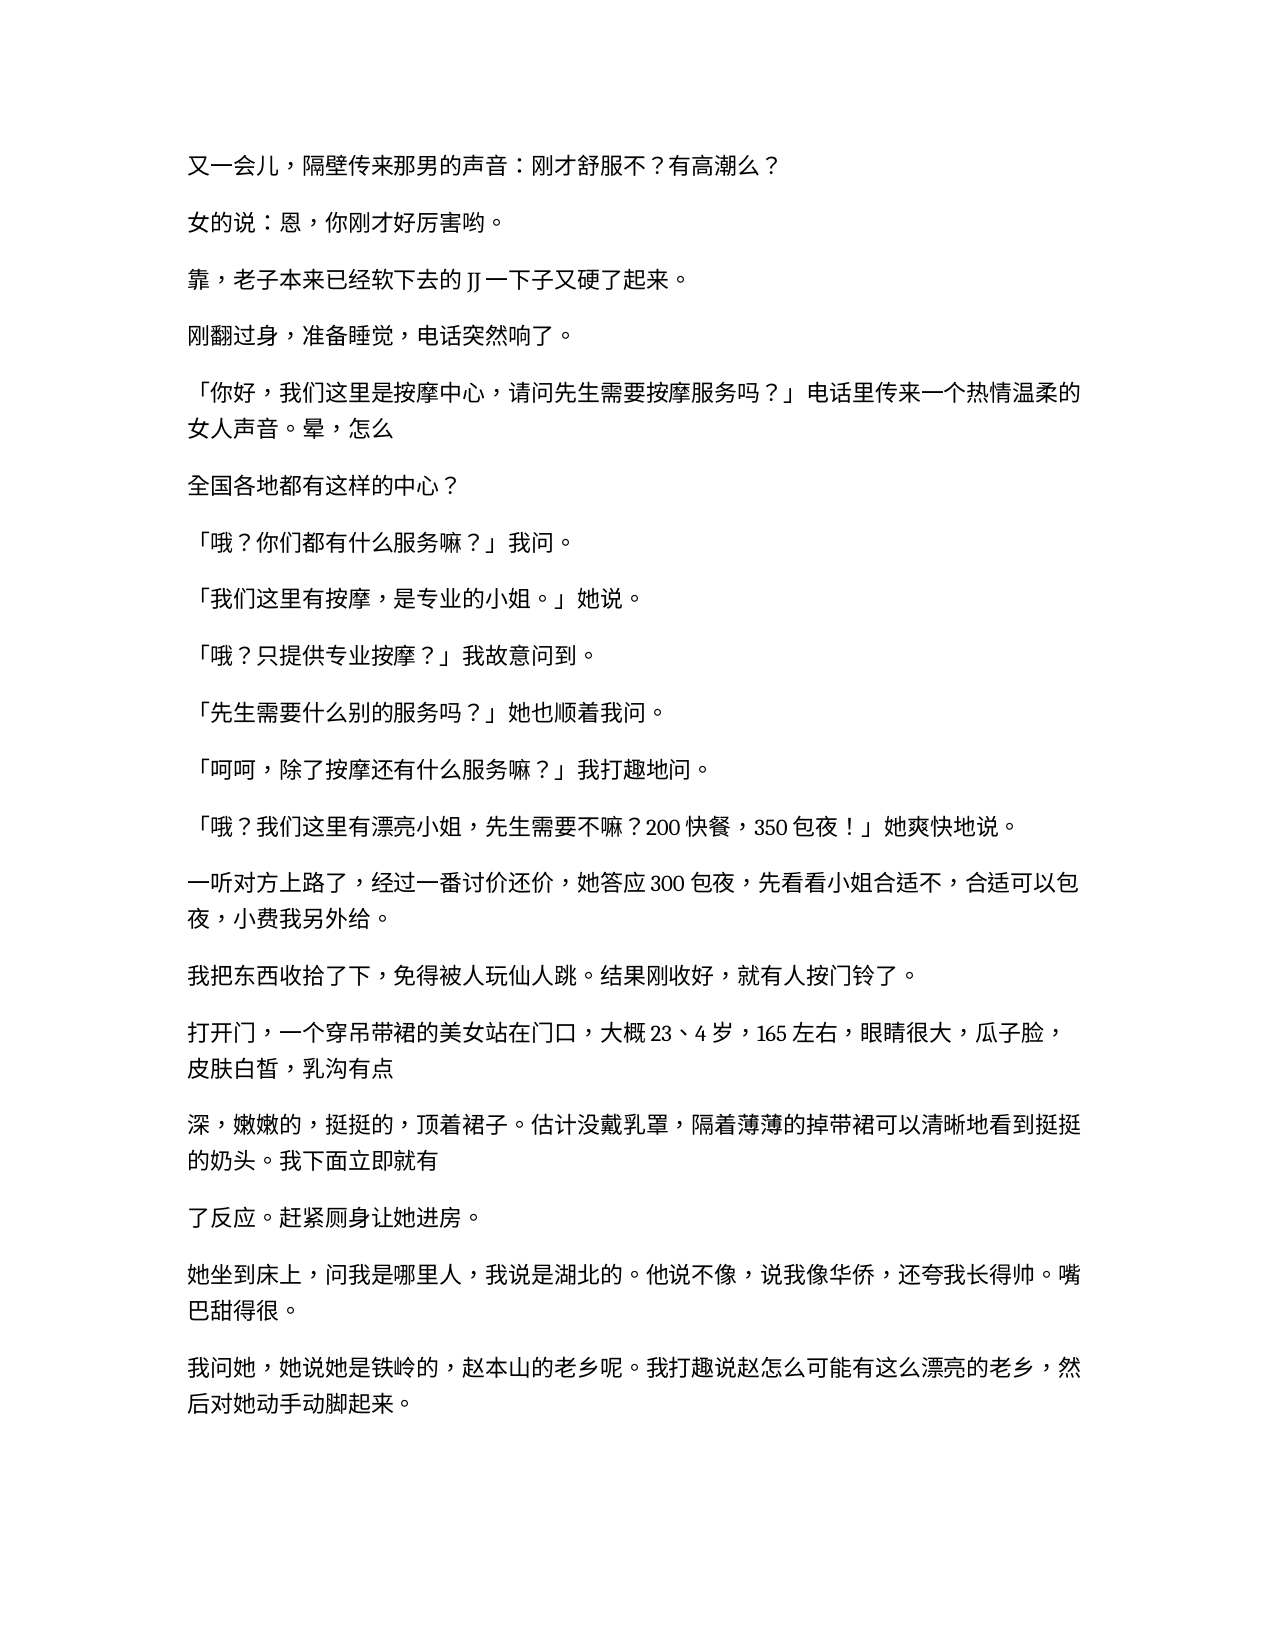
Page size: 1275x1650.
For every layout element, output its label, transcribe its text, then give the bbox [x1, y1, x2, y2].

text 打开门，一个穿吊带裙的美女站在门口，大概23、4 岁，165 左右，眼睛很大，瓜子脸，皮肤白皙，乳沟有点 [187, 1017, 1087, 1084]
text 了反应。赶紧厕身让她进房。 [187, 1202, 1087, 1233]
text 「哦？只提供专业按摩？」我故意问到。 [187, 640, 1087, 671]
text 全国各地都有这样的中心？ [187, 470, 1087, 501]
text 我问她，她说她是铁岭的，赵本山的老乡呢。我打趣说赵怎么可能有这么漂亮的老乡，然后对她动手动脚起来。 [187, 1352, 1087, 1419]
text 「先生需要什么别的服务吗？」她也顺着我问。 [187, 697, 1087, 728]
text 她坐到床上，问我是哪里人，我说是湖北的。他说不像，说我像华侨，还夸我长得帅。嘴巴甜得很。 [187, 1259, 1087, 1326]
text 「你好，我们这里是按摩中心，请问先生需要按摩服务吗？」电话里传来一个热情温柔的女人声音。晕，怎么 [187, 377, 1087, 444]
text 我把东西收拾了下，免得被人玩仙人跳。结果刚收好，就有人按门铃了。 [187, 960, 1087, 991]
text 靠，老子本来已经软下去的JJ一下子又硬了起来。 [187, 263, 1087, 295]
text 「哦？你们都有什么服务嘛？」我问。 [187, 527, 1087, 558]
text 女的说：恩，你刚才好厉害哟。 [187, 207, 1087, 238]
text 「我们这里有按摩，是专业的小姐。」她说。 [187, 583, 1087, 614]
text 「哦？我们这里有漂亮小姐，先生需要不嘛？200 快餐，350 包夜！」她爽快地说。 [187, 810, 1087, 842]
text 「呵呵，除了按摩还有什么服务嘛？」我打趣地问。 [187, 754, 1087, 785]
text 又一会儿，隔壁传来那男的声音：刚才舒服不？有高潮么？ [187, 150, 1087, 181]
text 一听对方上路了，经过一番讨价还价，她答应300 包夜，先看看小姐合适不，合适可以包夜，小费我另外给。 [187, 867, 1087, 934]
text 深，嫩嫩的，挺挺的，顶着裙子。估计没戴乳罩，隔着薄薄的掉带裙可以清晰地看到挺挺的奶头。我下面立即就有 [187, 1109, 1087, 1177]
text 刚翻过身，准备睡觉，电话突然响了。 [187, 320, 1087, 352]
